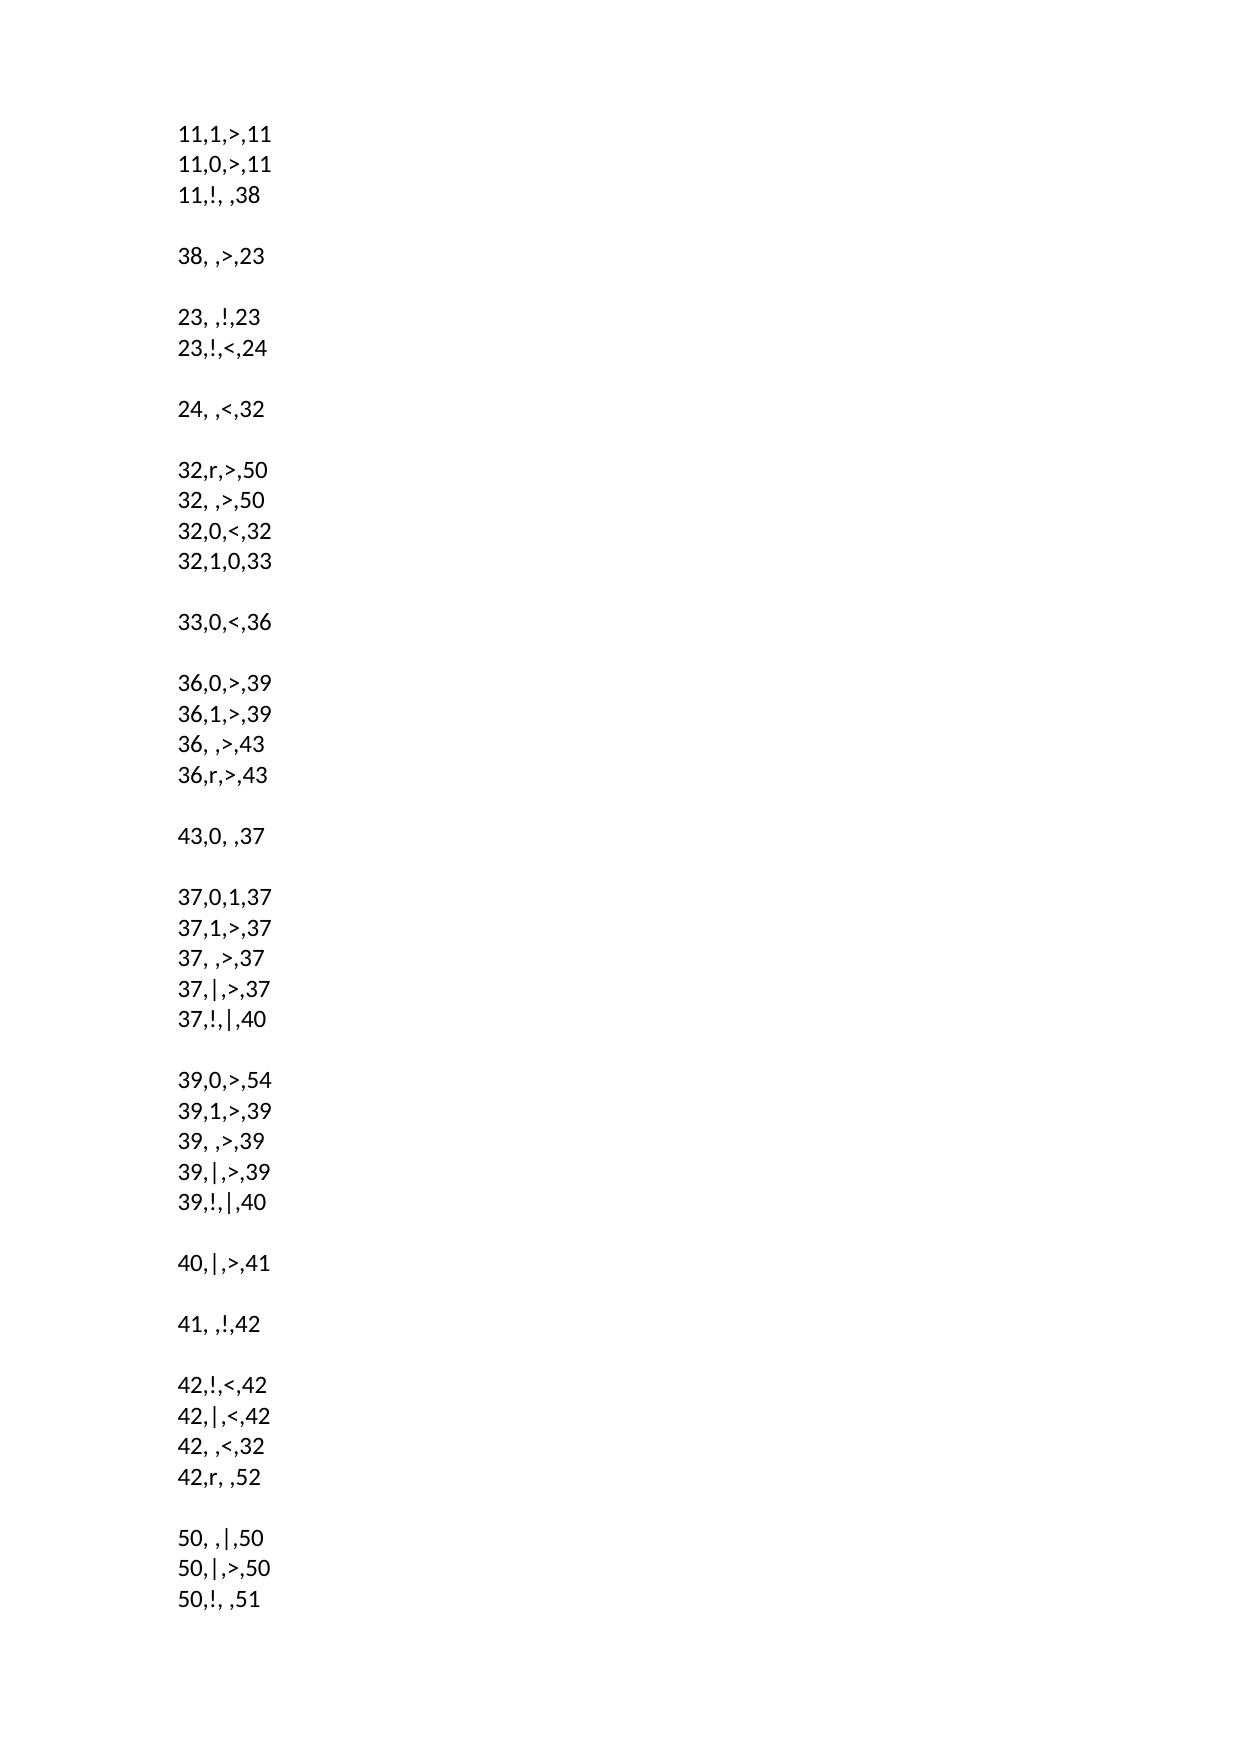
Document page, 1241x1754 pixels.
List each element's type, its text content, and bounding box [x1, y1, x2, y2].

text 23,!,<,24 [177, 332, 1152, 362]
text 39,|,>,39 [177, 1156, 1152, 1186]
text 11,0,>,11 [177, 149, 1152, 179]
text 50,|,>,50 [177, 1553, 1152, 1583]
text 39,0,>,54 [177, 1064, 1152, 1095]
text 50, ,|,50 [177, 1522, 1152, 1553]
text 36, ,>,43 [177, 728, 1152, 759]
text 33,0,<,36 [177, 606, 1152, 637]
text 42,!,<,42 [177, 1369, 1152, 1400]
text 32,1,0,33 [177, 545, 1152, 576]
text 42,r, ,52 [177, 1461, 1152, 1492]
text 39, ,>,39 [177, 1125, 1152, 1156]
text 43,0, ,37 [177, 820, 1152, 851]
text 40,|,>,41 [177, 1247, 1152, 1278]
text 32, ,>,50 [177, 484, 1152, 515]
text 39,1,>,39 [177, 1095, 1152, 1125]
text 37,0,1,37 [177, 881, 1152, 912]
text 37, ,>,37 [177, 942, 1152, 973]
text 11,!, ,38 [177, 179, 1152, 210]
text 42,|,<,42 [177, 1400, 1152, 1431]
text 32,r,>,50 [177, 454, 1152, 484]
text 32,0,<,32 [177, 515, 1152, 545]
text 41, ,!,42 [177, 1308, 1152, 1339]
text 37,!,|,40 [177, 1003, 1152, 1034]
text 24, ,<,32 [177, 393, 1152, 423]
text 36,0,>,39 [177, 667, 1152, 698]
text 39,!,|,40 [177, 1186, 1152, 1217]
text 11,1,>,11 [177, 118, 1152, 149]
text 37,|,>,37 [177, 973, 1152, 1003]
text 38, ,>,23 [177, 240, 1152, 271]
text 42, ,<,32 [177, 1431, 1152, 1461]
text 23, ,!,23 [177, 301, 1152, 332]
text 50,!, ,51 [177, 1583, 1152, 1614]
text 36,r,>,43 [177, 759, 1152, 789]
text 36,1,>,39 [177, 698, 1152, 728]
text 37,1,>,37 [177, 912, 1152, 942]
